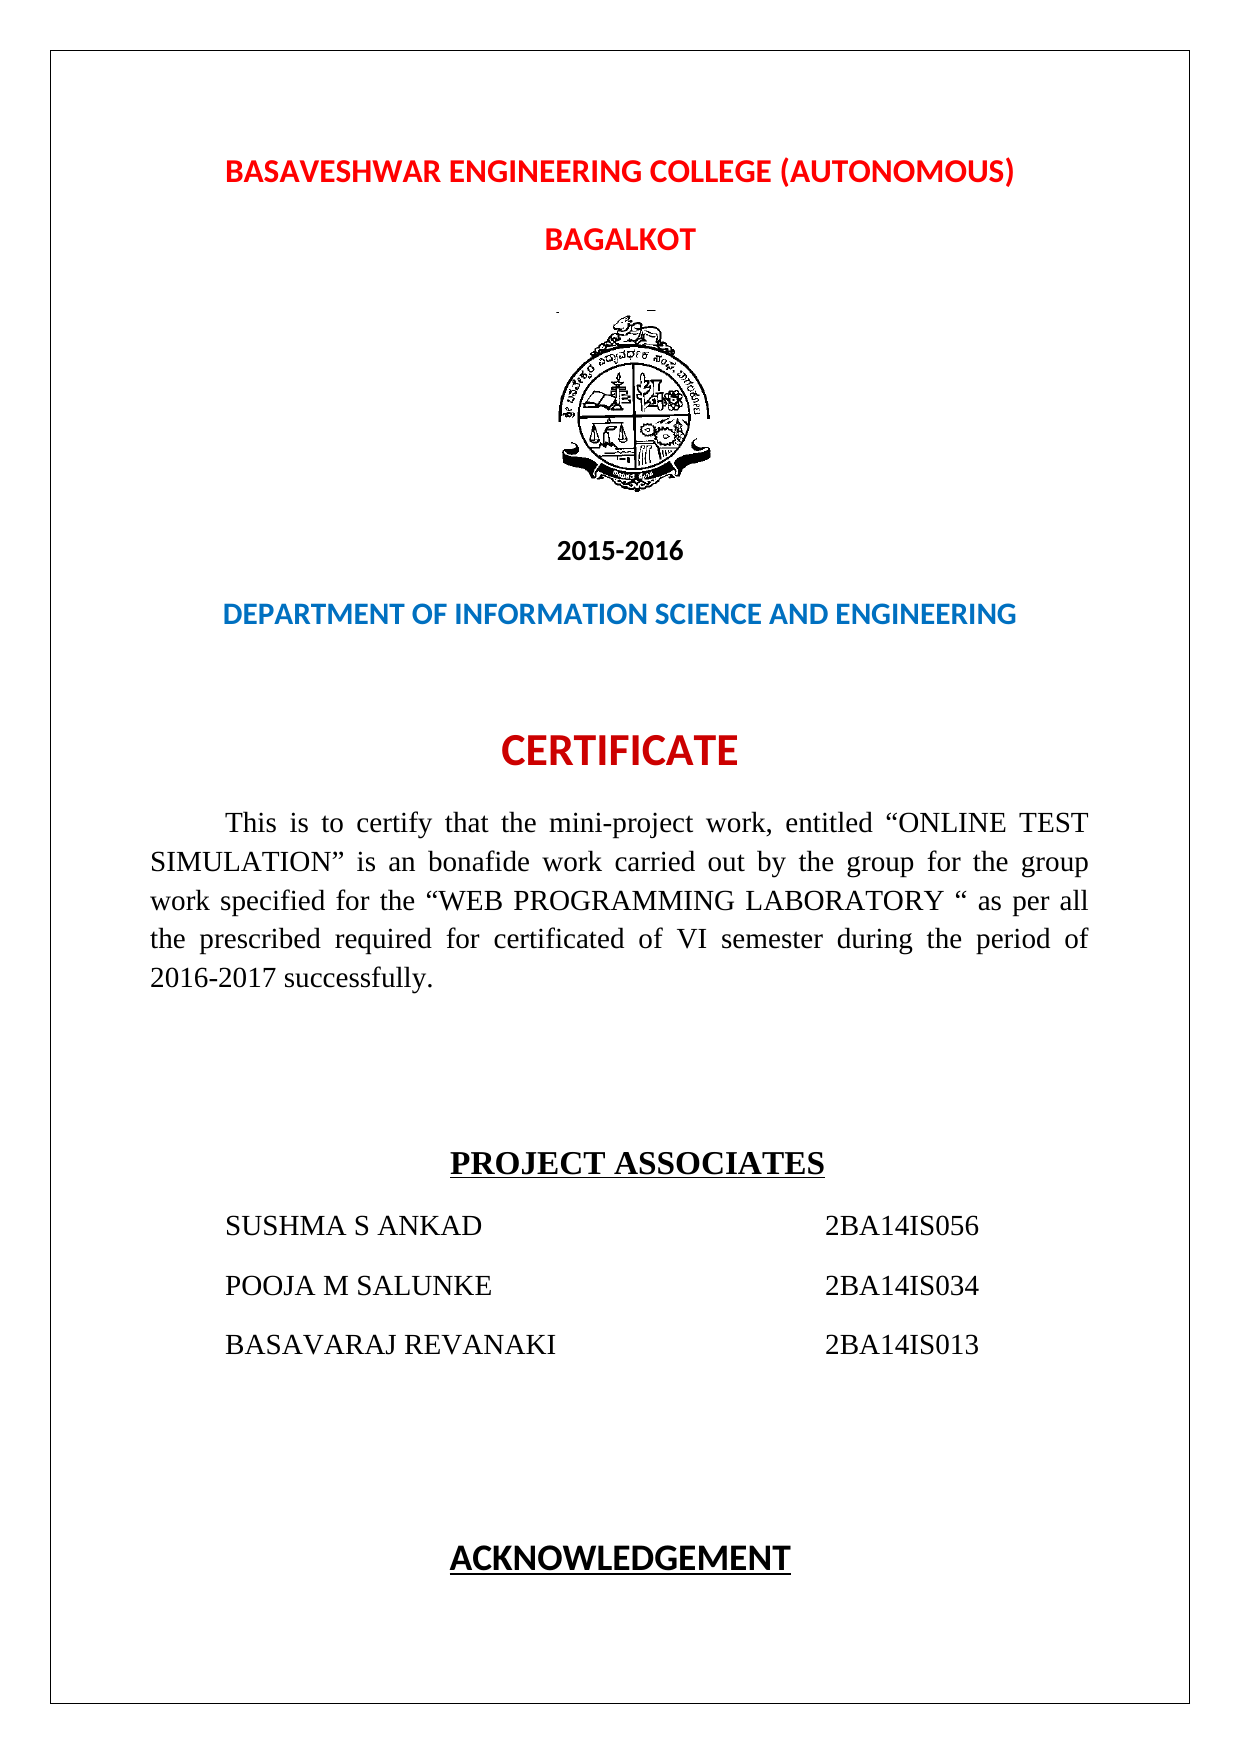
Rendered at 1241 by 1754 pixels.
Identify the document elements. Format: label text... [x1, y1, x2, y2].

text SUSHMA S ANKAD 2BA14IS056 [150, 1208, 1090, 1242]
text BASAVESHWAR ENGINEERING COLLEGE (AUTONOMOUS) [150, 150, 1090, 191]
text DEPARTMENT OF INFORMATION SCIENCE AND ENGINEERING [150, 594, 1090, 632]
text POOJA M SALUNKE 2BA14IS034 [150, 1268, 1090, 1301]
text This is to certify that the mini-project work, entitled “ONLINE TEST SIMULATION” is an bonafide work carried out by the group for the group work specified for the “WEB PROGRAMMING LABORATORY “ as per all the prescribed required for certificated of VI semester during the period of 2016-2017 successfully. [150, 806, 1090, 993]
text CERTIFICATE [150, 720, 1090, 776]
text ACKNOWLEDGEMENT [150, 1533, 1090, 1579]
text BAGALKOT [150, 218, 1090, 258]
text BASAVARAJ REVANAKI 2BA14IS013 [150, 1327, 1090, 1361]
text 2015-2016 [150, 532, 1090, 568]
text PROJECT ASSOCIATES [375, 1143, 1090, 1182]
